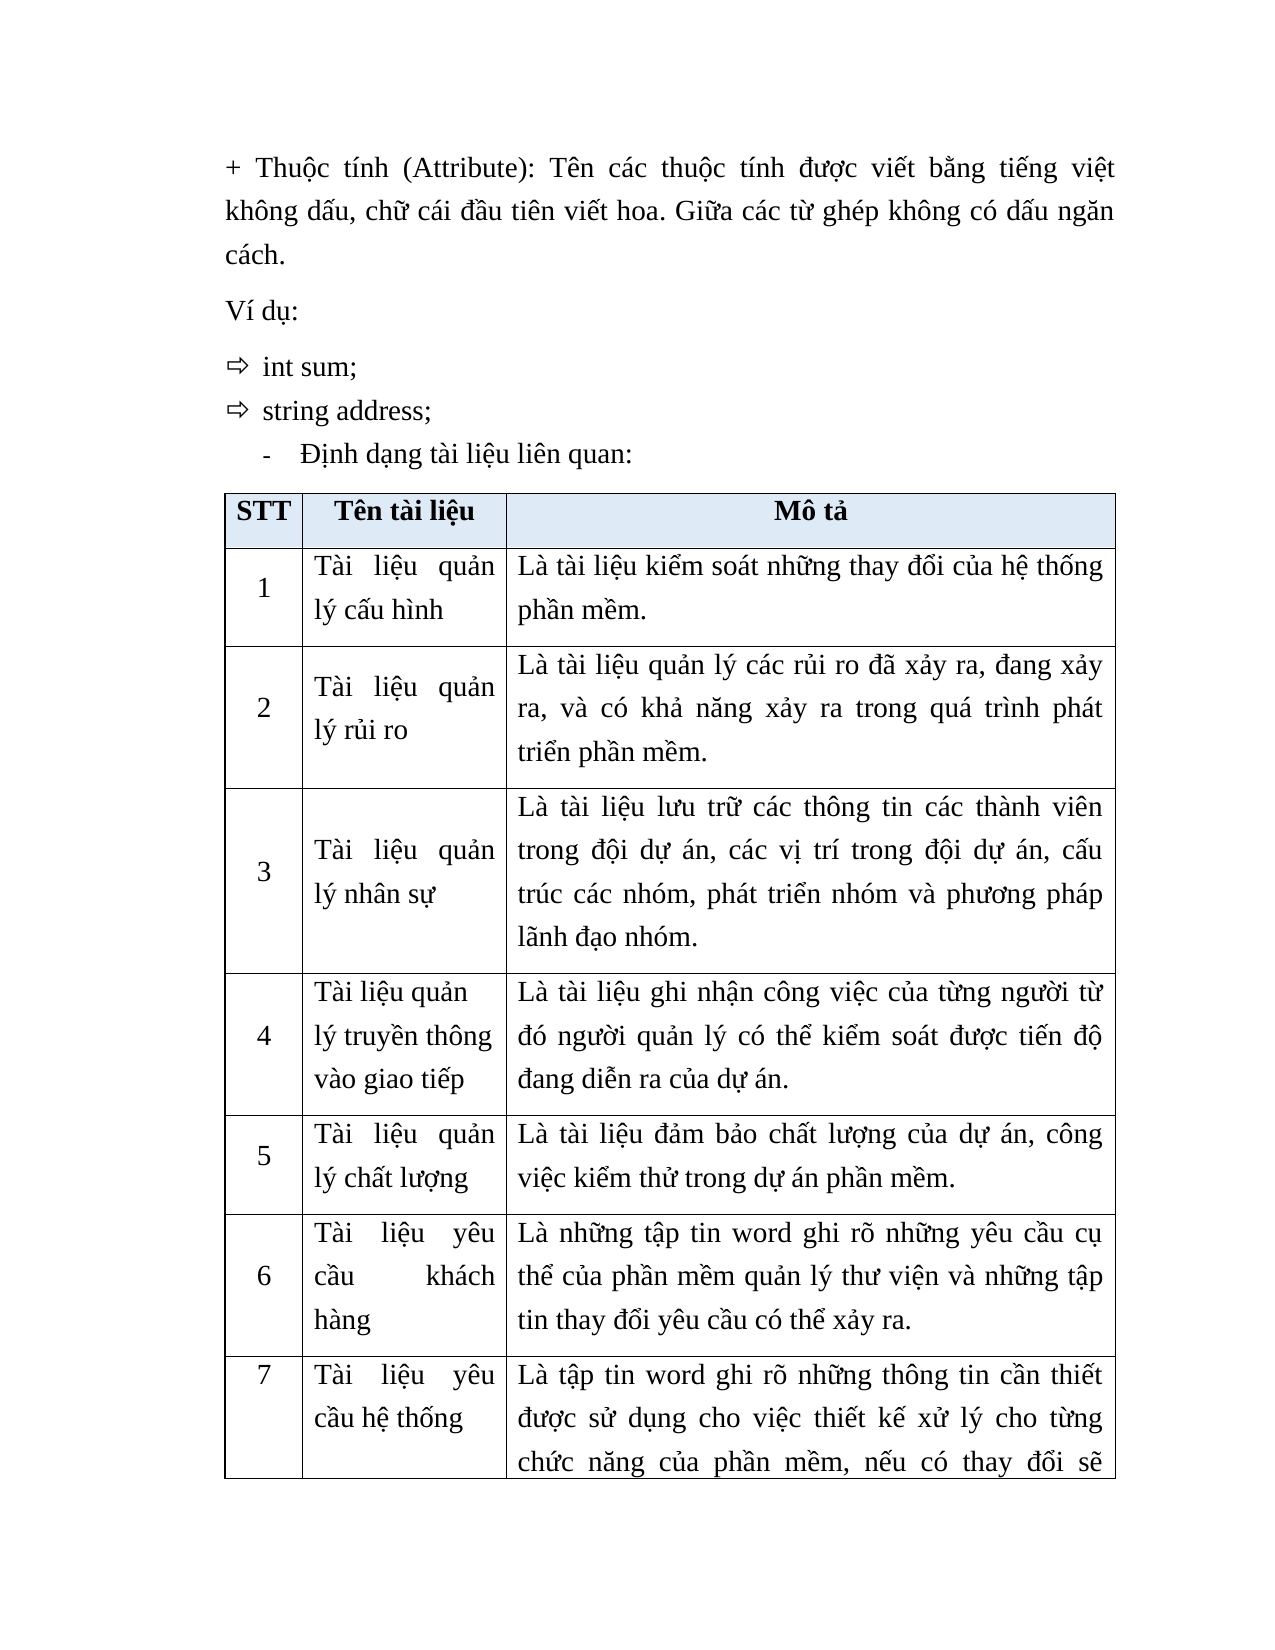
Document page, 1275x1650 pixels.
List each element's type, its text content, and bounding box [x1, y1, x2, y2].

table_cell 7 [226, 1357, 302, 1477]
table_cell Là tài liệu đảm bảo chất lượng của dự án, công việc kiểm thử trong dự án phần mềm. [507, 1116, 1115, 1214]
table_cell Tài liệu quản lý nhân sự [303, 789, 506, 973]
table_cell 3 [226, 789, 302, 973]
table_cell 5 [226, 1116, 302, 1214]
table_cell Là những tập tin word ghi rõ những yêu cầu cụ thể của phần mềm quản lý thư viện và những tập tin thay đổi yêu cầu có thể xảy ra. [507, 1215, 1115, 1356]
table_cell Tài liệu yêu cầu khách hàng [303, 1215, 506, 1356]
table_header STT [226, 494, 302, 547]
table_cell 6 [226, 1215, 302, 1356]
table_header Mô tả [507, 494, 1115, 547]
table_cell Là tài liệu lưu trữ các thông tin các thành viên trong đội dự án, các vị trí trong đội dự án, cấu trúc các nhóm, phát triển nhóm và phương pháp lãnh đạo nhóm. [507, 789, 1115, 973]
table_cell Là tài liệu quản lý các rủi ro đã xảy ra, đang xảy ra, và có khả năng xảy ra trong quá trình phát triển phần mềm. [507, 647, 1115, 788]
text Ví dụ: [225, 293, 1116, 327]
table_cell 4 [226, 974, 302, 1115]
list Định dạng tài liệu liên quan: [225, 436, 1116, 470]
table_cell Tài liệu quản lý truyền thông vào giao tiếp [303, 974, 506, 1115]
table_cell Là tài liệu ghi nhận công việc của từng người từ đó người quản lý có thể kiểm soát được tiến độ đang diễn ra của dự án. [507, 974, 1115, 1115]
table_cell Là tài liệu kiểm soát những thay đổi của hệ thống phần mềm. [507, 549, 1115, 646]
list int sum; [225, 349, 1116, 383]
table_cell Tài liệu quản lý chất lượng [303, 1116, 506, 1214]
table_cell 2 [226, 647, 302, 788]
table_cell Tài liệu quản lý cấu hình [303, 549, 506, 646]
table_cell 1 [226, 549, 302, 646]
list string address; [225, 393, 1116, 426]
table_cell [507, 1357, 1115, 1477]
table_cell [303, 1357, 506, 1477]
table_cell Tài liệu quản lý rủi ro [303, 647, 506, 788]
table_header Tên tài liệu [303, 494, 506, 547]
text + Thuộc tính (Attribute): Tên các thuộc tính được viết bằng tiếng việt không dấu, chữ cái đầu tiên viết hoa. Giữa các từ ghép không có dấu ngăn cách. [225, 150, 1116, 271]
